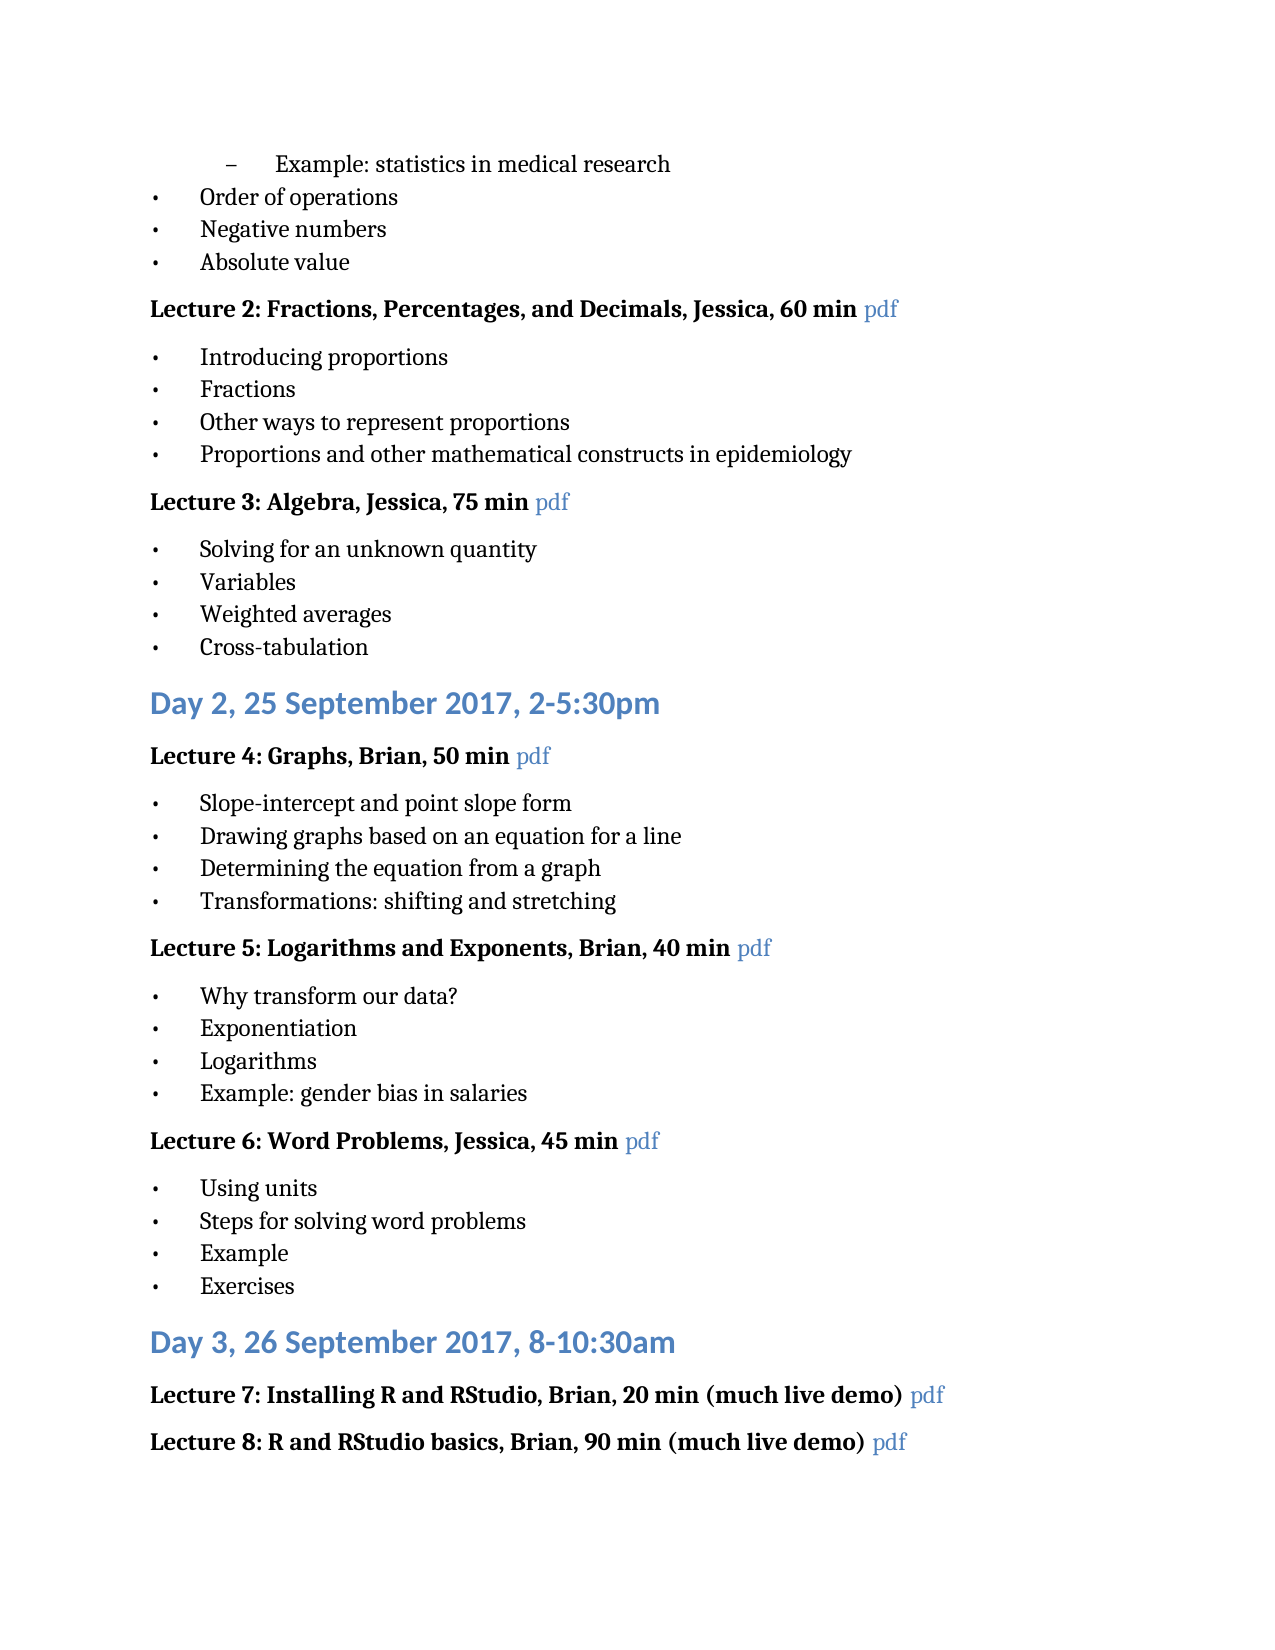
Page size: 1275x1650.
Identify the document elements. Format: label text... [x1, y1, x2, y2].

subtitle Day 2, 25 September 2017, 2-5:30pm [150, 682, 1125, 723]
list Negative numbers [150, 215, 1125, 244]
list Other ways to represent proportions [150, 407, 1125, 436]
list Proportions and other mathematical constructs in epidemiology [150, 440, 1125, 469]
list Variables [150, 567, 1125, 596]
subtitle Day 3, 26 September 2017, 8-10:30am [150, 1321, 1125, 1362]
list Introducing proportions [150, 342, 1125, 371]
list Determining the equation from a graph [150, 854, 1125, 883]
list Fractions [150, 375, 1125, 404]
list Absolute value [150, 247, 1125, 276]
list Steps for solving word problems [150, 1207, 1125, 1235]
text Lecture 6: Word Problems, Jessica, 45 min pdf [150, 1127, 1125, 1155]
list Exponentiation [150, 1014, 1125, 1043]
list Transformations: shifting and stretching [150, 887, 1125, 915]
text Lecture 4: Graphs, Brian, 50 min pdf [150, 742, 1125, 770]
list Cross-tabulation [150, 632, 1125, 661]
text Lecture 8: R and RStudio basics, Brian, 90 min (much live demo) pdf [150, 1428, 1125, 1457]
list Slope-intercept and point slope form [150, 789, 1125, 818]
list Weighted averages [150, 600, 1125, 629]
list Example: gender bias in salaries [150, 1079, 1125, 1108]
text Lecture 2: Fractions, Percentages, and Decimals, Jessica, 60 min pdf [150, 295, 1125, 324]
text Lecture 3: Algebra, Jessica, 75 min pdf [150, 487, 1125, 516]
list Drawing graphs based on an equation for a line [150, 822, 1125, 850]
list Solving for an unknown quantity [150, 535, 1125, 564]
list Example: statistics in medical research [225, 150, 1125, 179]
list Example [150, 1239, 1125, 1268]
text Lecture 5: Logarithms and Exponents, Brian, 40 min pdf [150, 934, 1125, 963]
list Using units [150, 1174, 1125, 1203]
list Why transform our data? [150, 982, 1125, 1010]
list Order of operations [150, 182, 1125, 211]
list Logarithms [150, 1047, 1125, 1075]
text Lecture 7: Installing R and RStudio, Brian, 20 min (much live demo) pdf [150, 1381, 1125, 1409]
list Exercises [150, 1272, 1125, 1300]
